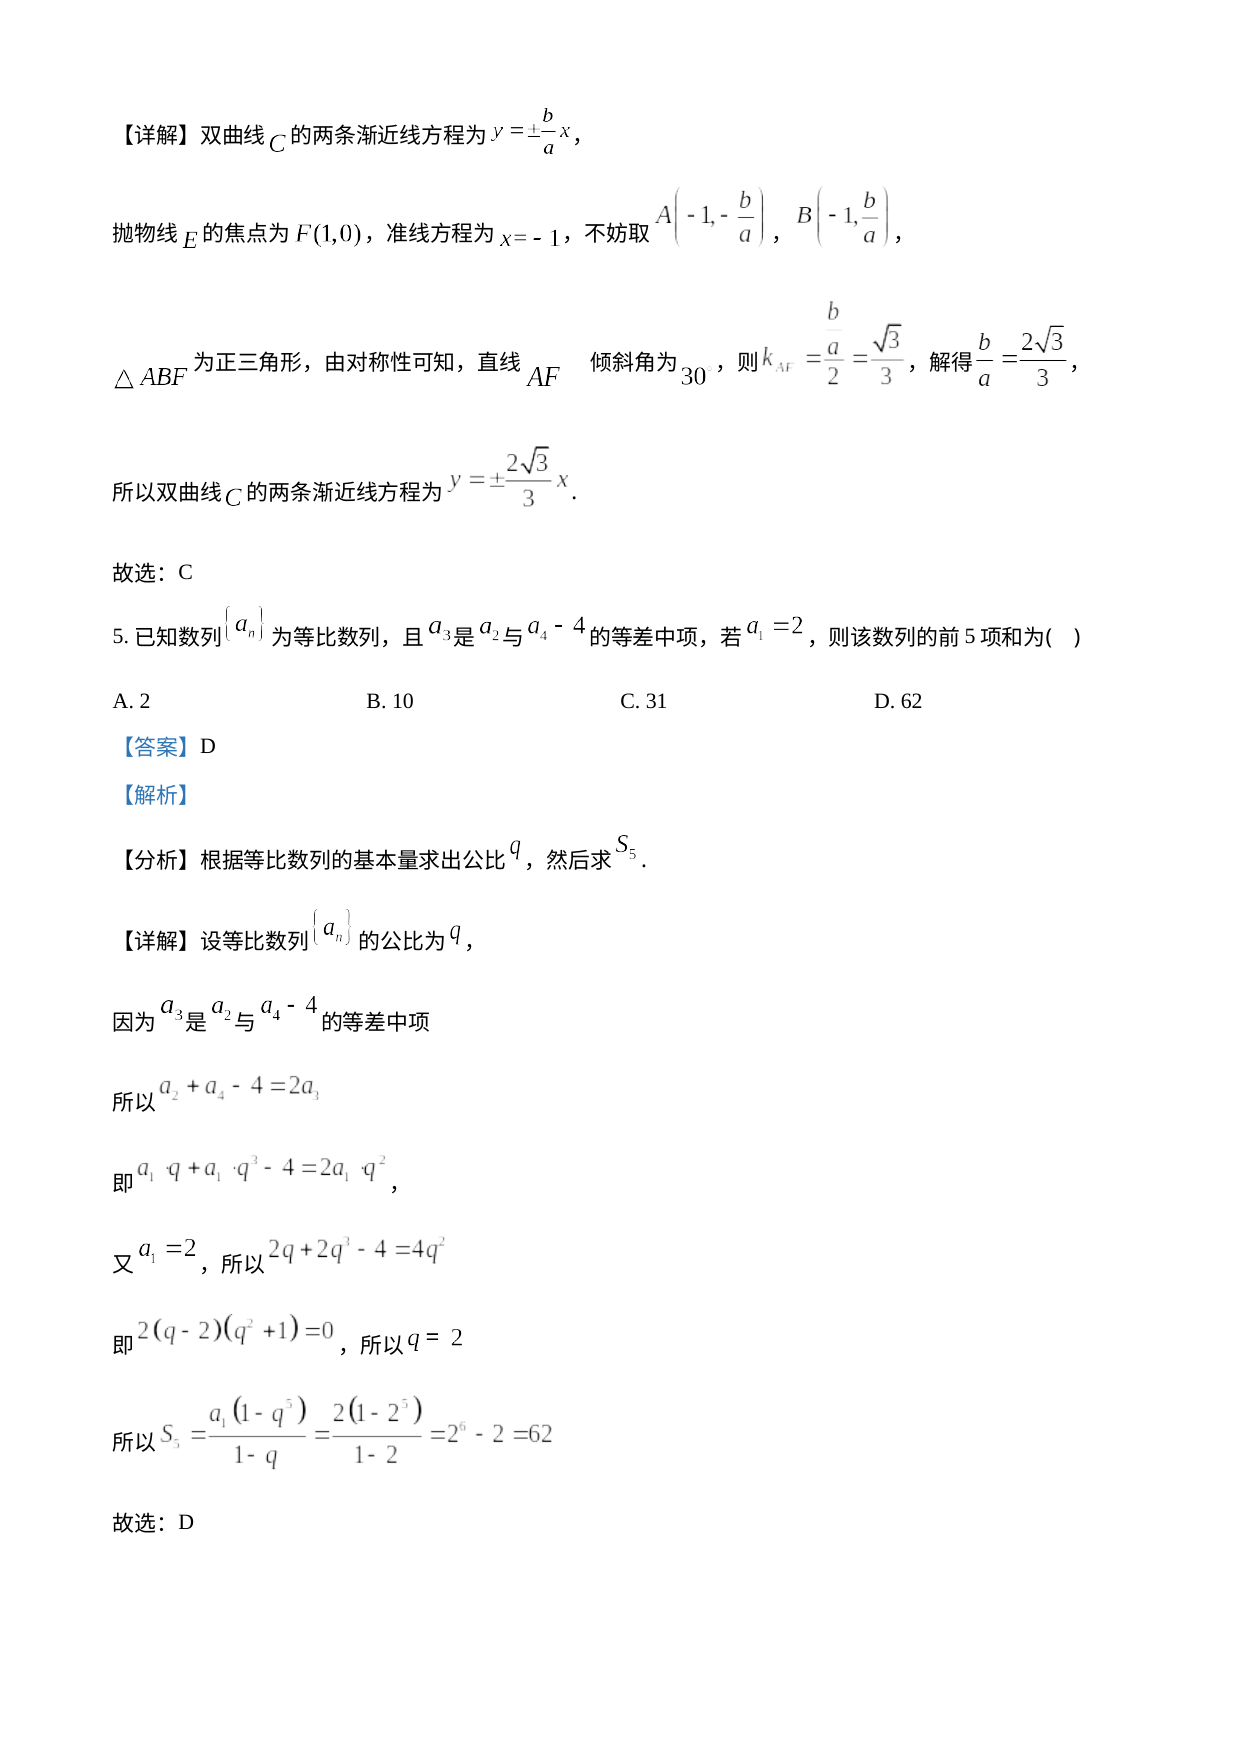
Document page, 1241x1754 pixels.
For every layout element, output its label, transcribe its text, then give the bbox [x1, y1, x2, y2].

text 即，所以 [112, 1311, 1128, 1376]
text 即， [112, 1149, 1128, 1214]
text 所以双曲线的两条渐近线方程为. [112, 442, 1128, 539]
text 故选：C [112, 555, 1128, 588]
text 【分析】根据等比数列的基本量求出公比，然后求. [112, 826, 1128, 891]
text 故选：D [112, 1505, 1128, 1538]
text 所以 [112, 1392, 1128, 1489]
text 【解析】 [112, 778, 1128, 810]
text 5. 已知数列为等比数列，且是与的等差中项，若，则该数列的前5项和为( ) [112, 603, 1128, 668]
text 又，所以 [112, 1230, 1128, 1295]
text 【详解】设等比数列的公比为， [112, 907, 1128, 972]
text A. 2 B. 10 C. 31 D. 62 [112, 684, 1128, 717]
text 为正三角形，由对称性可知，直线倾斜角为，则，解得， [112, 296, 1128, 426]
text 抛物线的焦点为，准线方程为，不妨取，， [112, 183, 1128, 280]
text 所以 [112, 1069, 1128, 1134]
text 因为是与的等差中项 [112, 988, 1128, 1053]
text 【详解】双曲线的两条渐近线方程为， [112, 102, 1128, 167]
text 【答案】D [112, 729, 1128, 762]
